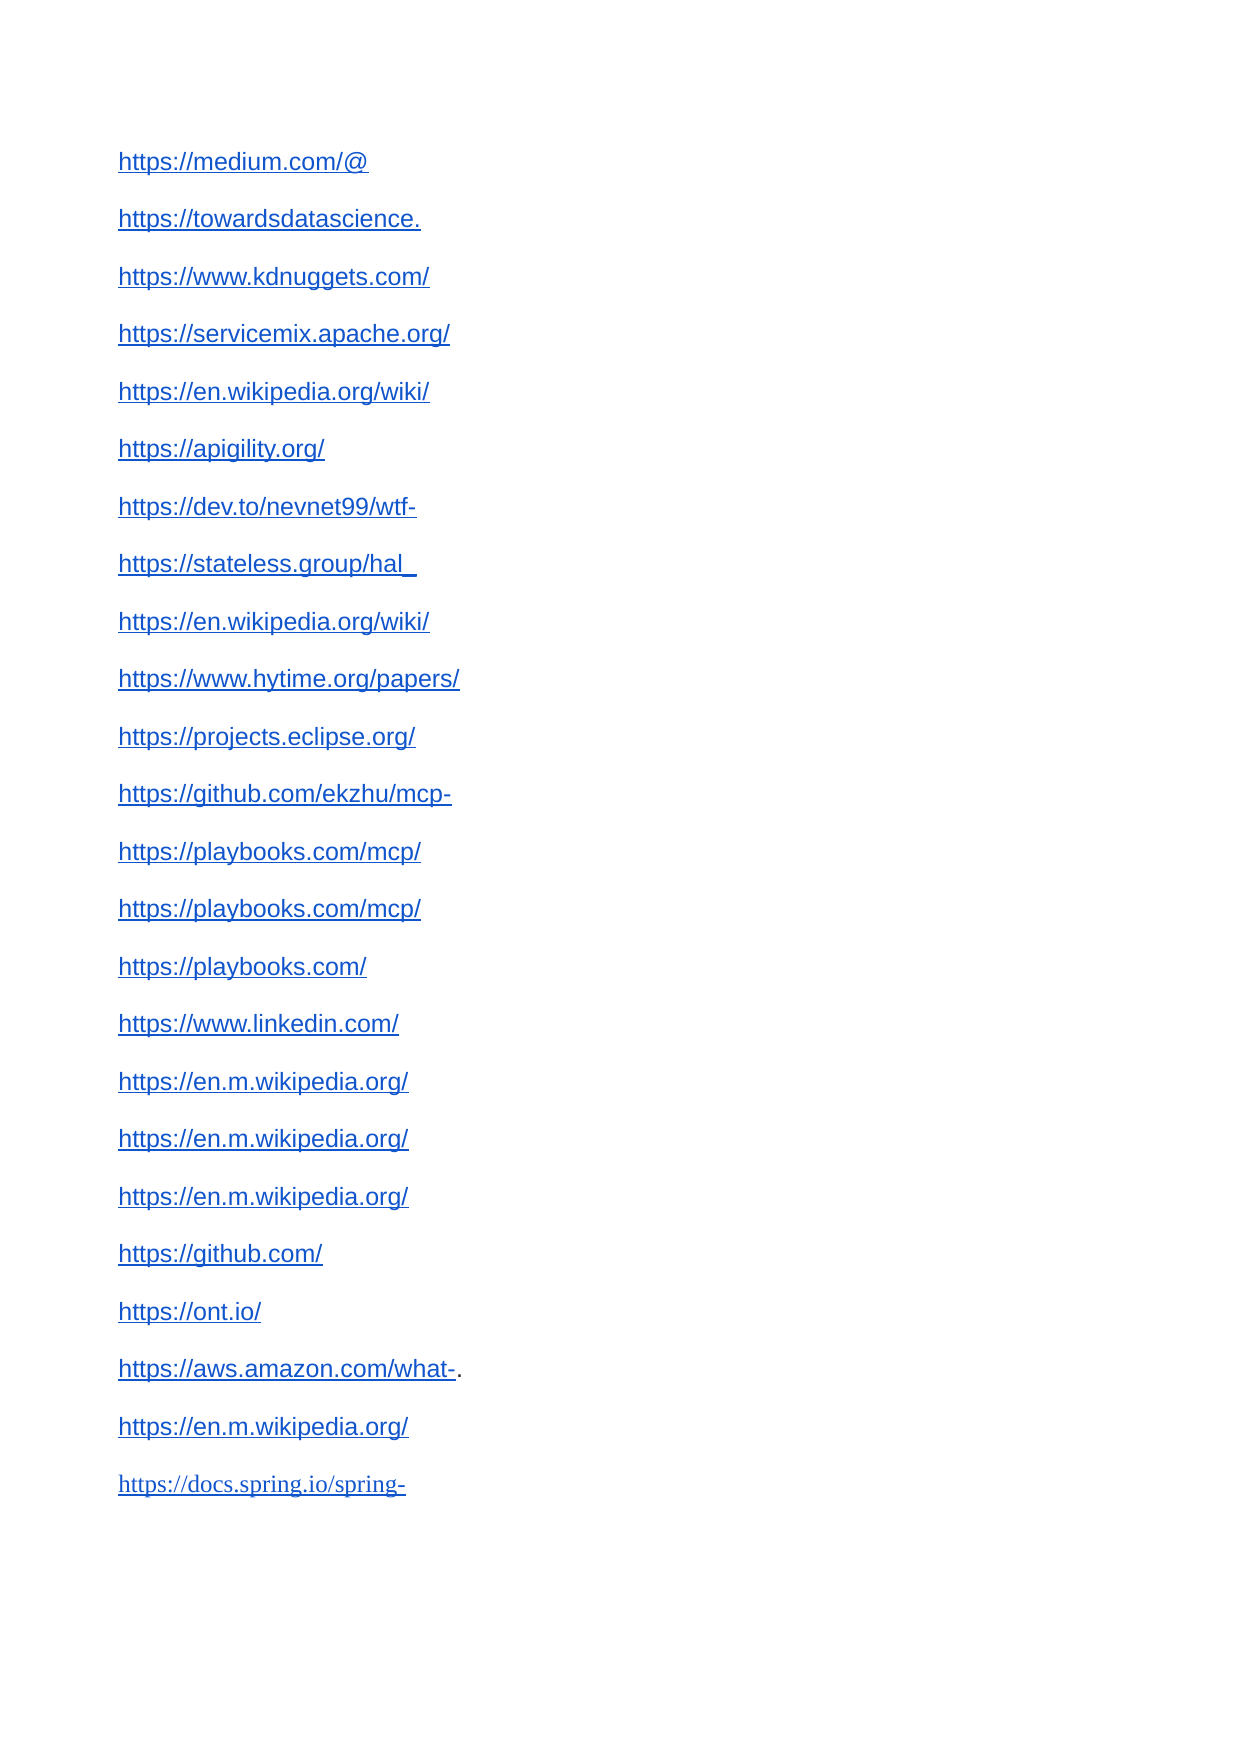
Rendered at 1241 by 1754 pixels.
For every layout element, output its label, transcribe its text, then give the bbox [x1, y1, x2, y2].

text https://en.m.wikipedia.org/ [118, 1182, 1122, 1211]
text https://en.wikipedia.org/wiki/ [118, 377, 1122, 406]
text https://stateless.group/hal_ [118, 549, 1122, 578]
text https://medium.com/@ [118, 147, 1122, 176]
text https://apigility.org/ [118, 434, 1122, 463]
text https://en.wikipedia.org/wiki/ [118, 607, 1122, 636]
text https://en.m.wikipedia.org/ [118, 1067, 1122, 1096]
text https://github.com/ekzhu/mcp- [118, 779, 1122, 808]
text https://ont.io/ [118, 1297, 1122, 1326]
text https://servicemix.apache.org/ [118, 319, 1122, 348]
text https://www.hytime.org/papers/ [118, 664, 1122, 693]
text https://www.linkedin.com/ [118, 1009, 1122, 1038]
text https://docs.spring.io/spring- [118, 1469, 1122, 1498]
text https://github.com/ [118, 1239, 1122, 1268]
text https://www.kdnuggets.com/ [118, 262, 1122, 291]
text https://playbooks.com/ [118, 952, 1122, 981]
text https://projects.eclipse.org/ [118, 722, 1122, 751]
text https://en.m.wikipedia.org/ [118, 1124, 1122, 1153]
text https://en.m.wikipedia.org/ [118, 1412, 1122, 1441]
text https://playbooks.com/mcp/ [118, 837, 1122, 866]
text https://playbooks.com/mcp/ [118, 894, 1122, 923]
text https://dev.to/nevnet99/wtf- [118, 492, 1122, 521]
text https://towardsdatascience. [118, 204, 1122, 233]
text https://aws.amazon.com/what-. [118, 1354, 1122, 1383]
